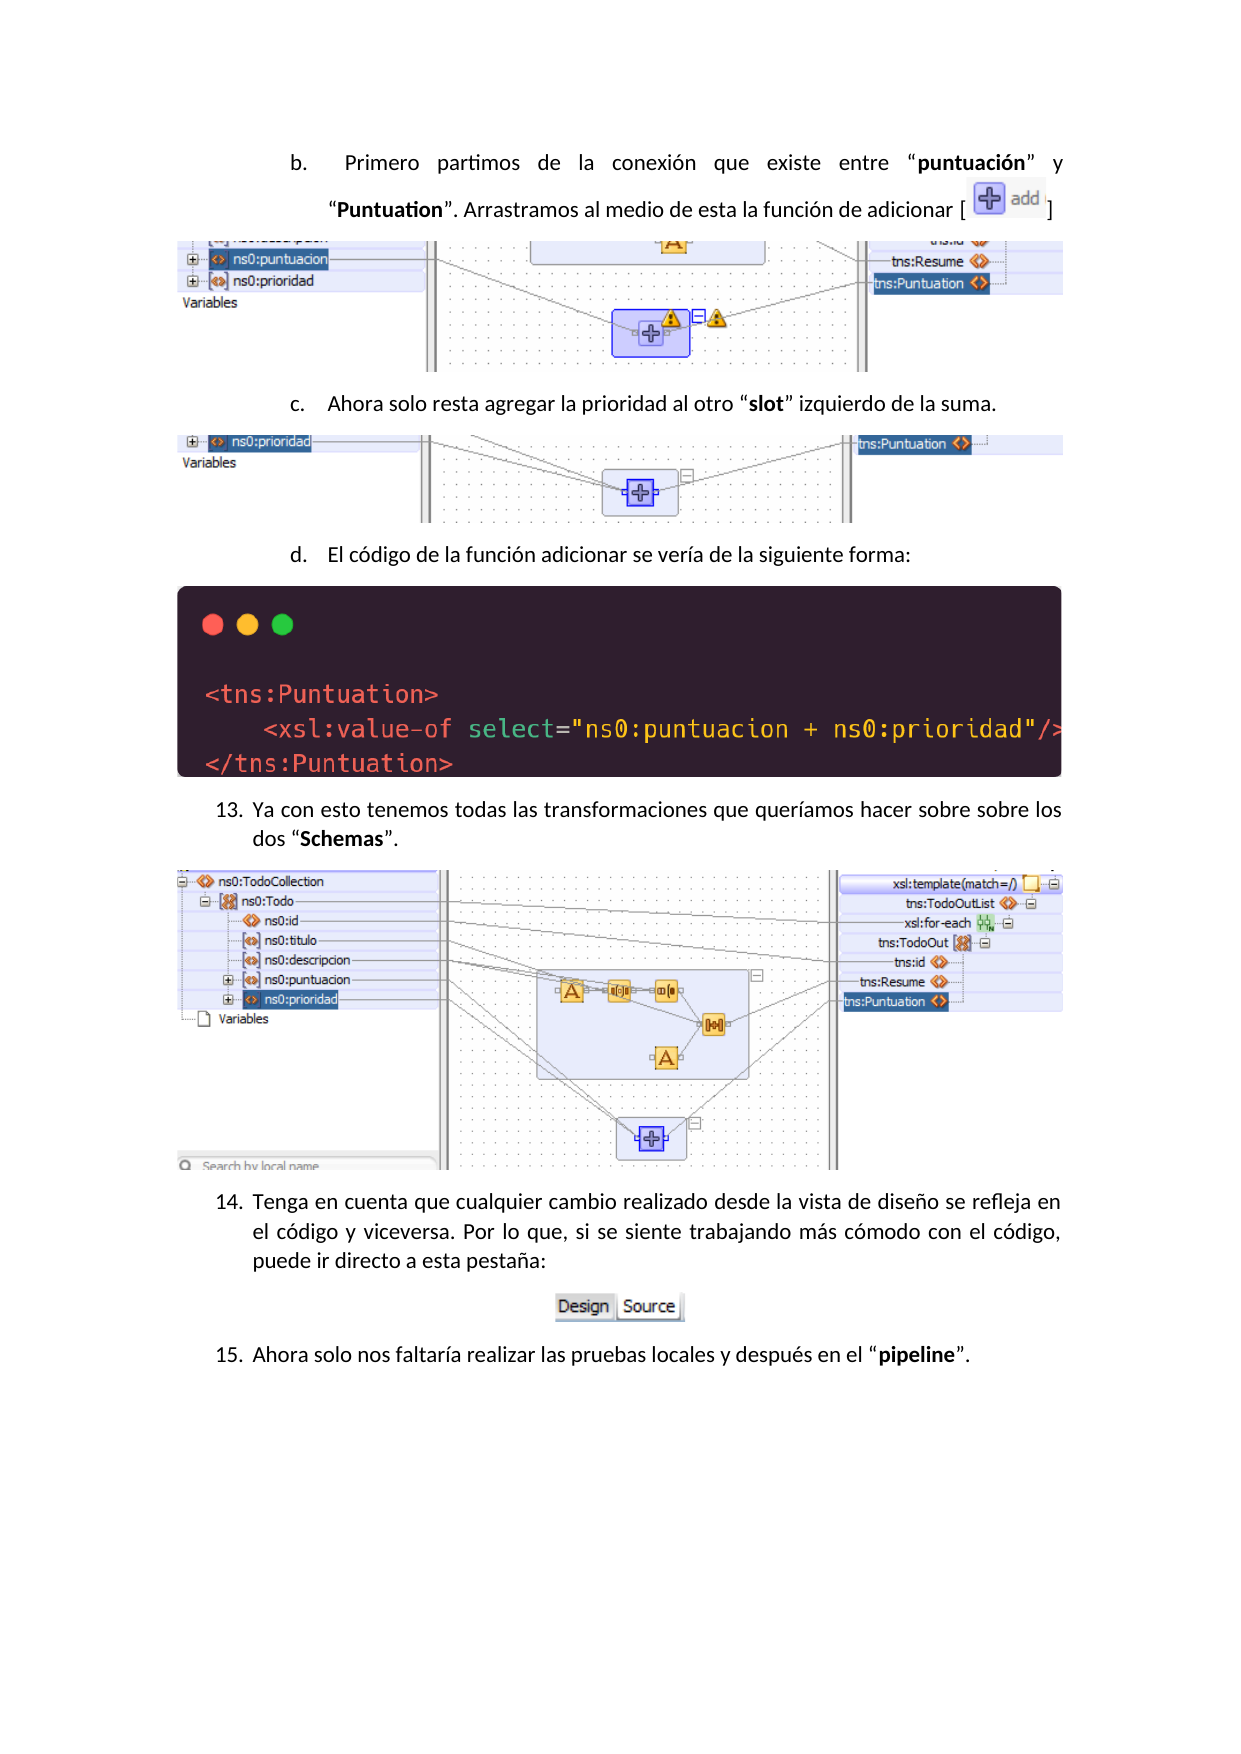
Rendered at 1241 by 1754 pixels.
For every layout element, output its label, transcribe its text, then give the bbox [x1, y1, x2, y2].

list El código de la función adicionar se vería de la siguiente forma: [290, 540, 1063, 568]
list Ya con esto tenemos todas las transformaciones que queríamos hacer sobre sobre los dos “Schemas”. [215, 795, 1063, 852]
picture [177, 435, 1063, 523]
list Ahora solo nos faltaría realizar las pruebas locales y después en el “pipeline”. [215, 1340, 1063, 1368]
picture [177, 870, 1063, 1170]
list Ahora solo resta agregar la prioridad al otro “slot” izquierdo de la suma. [290, 389, 1063, 417]
list Primero partimos de la conexión que existe entre “puntuación” y “Puntuation”. Arrastramos al medio de esta la función de adicionar [] [290, 148, 1063, 223]
picture [177, 586, 1062, 777]
picture [177, 241, 1063, 372]
picture [966, 177, 1047, 218]
picture [555, 1292, 686, 1322]
list Tenga en cuenta que cualquier cambio realizado desde la vista de diseño se refleja en el código y viceversa. Por lo que, si se siente trabajando más cómodo con el código, puede ir directo a esta pestaña: [215, 1187, 1063, 1274]
